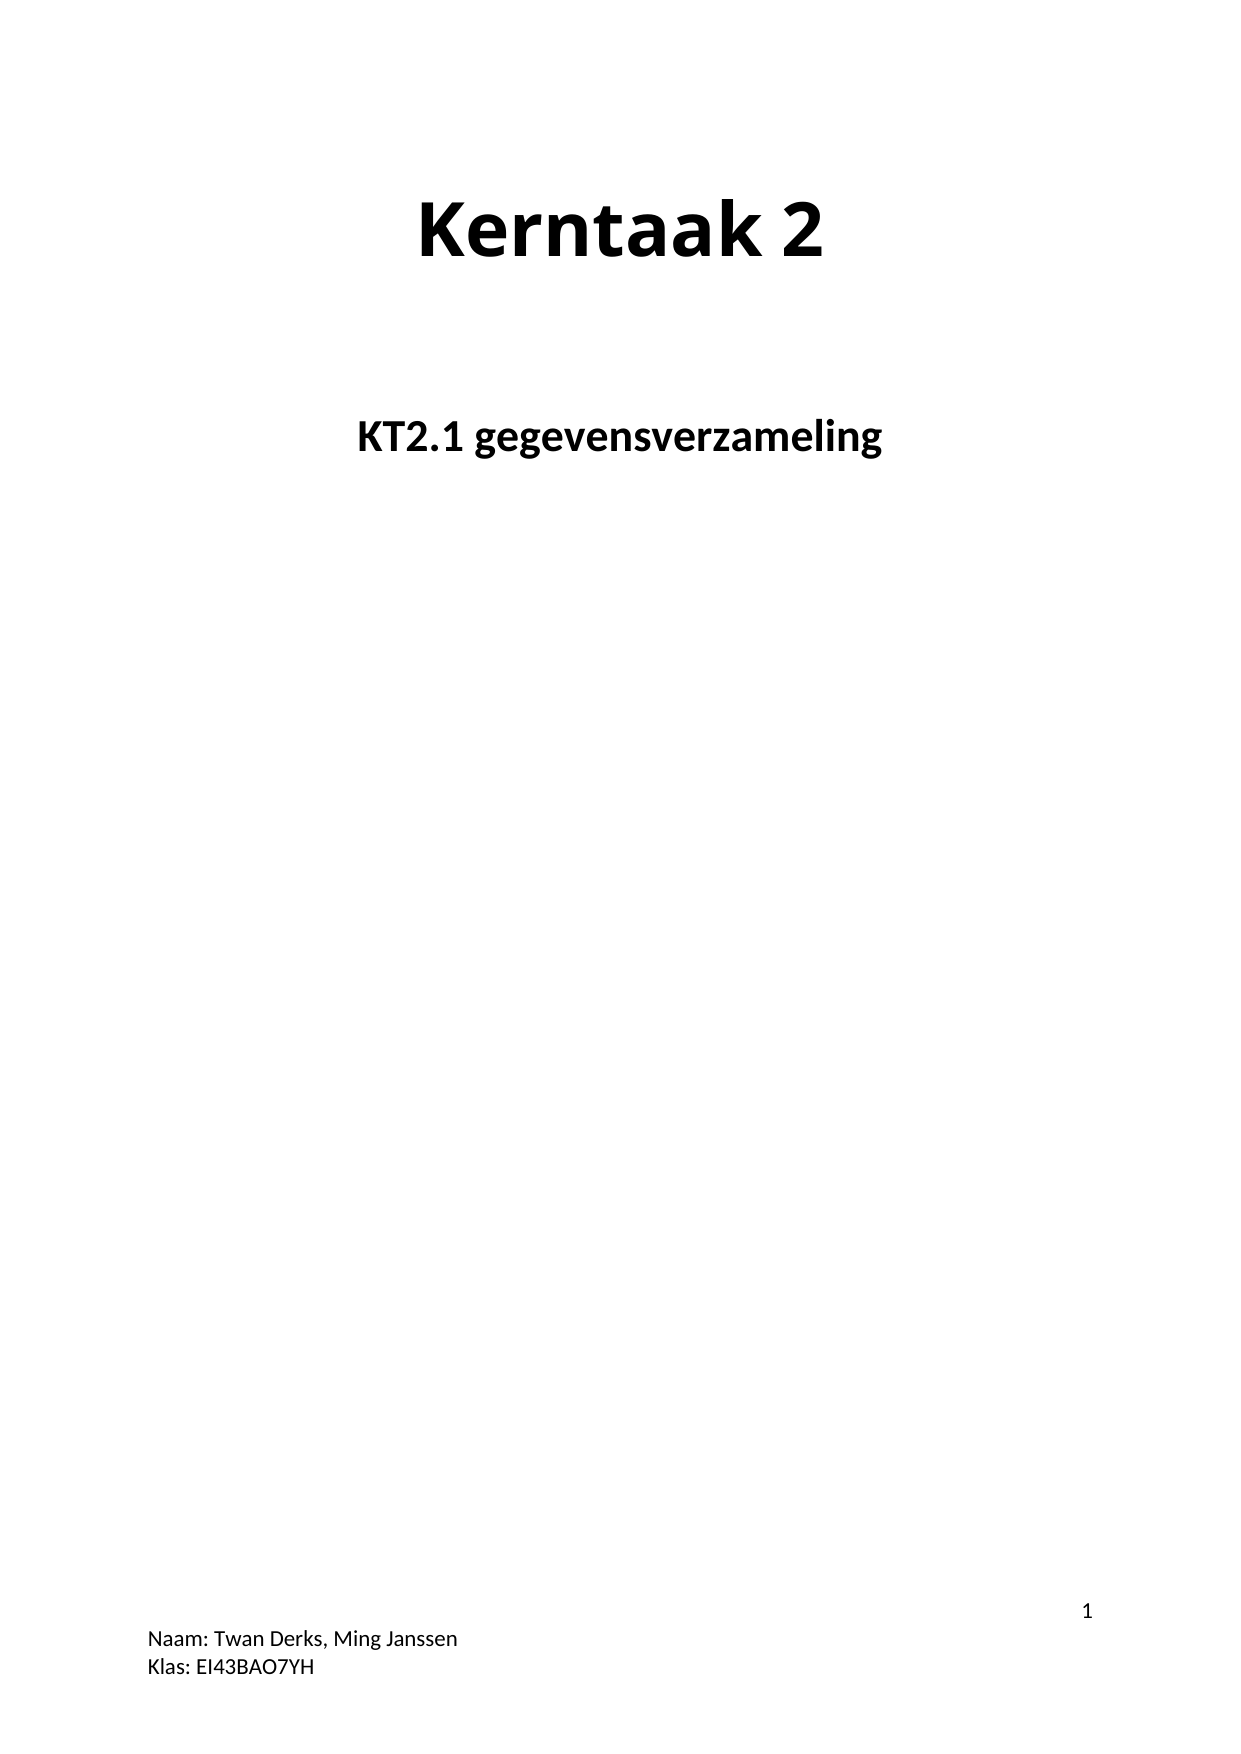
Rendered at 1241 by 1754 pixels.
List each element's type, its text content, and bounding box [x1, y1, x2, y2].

list KT2.1 gegevensverzameling [148, 407, 1093, 463]
text Kerntaak 2 [148, 176, 1093, 278]
